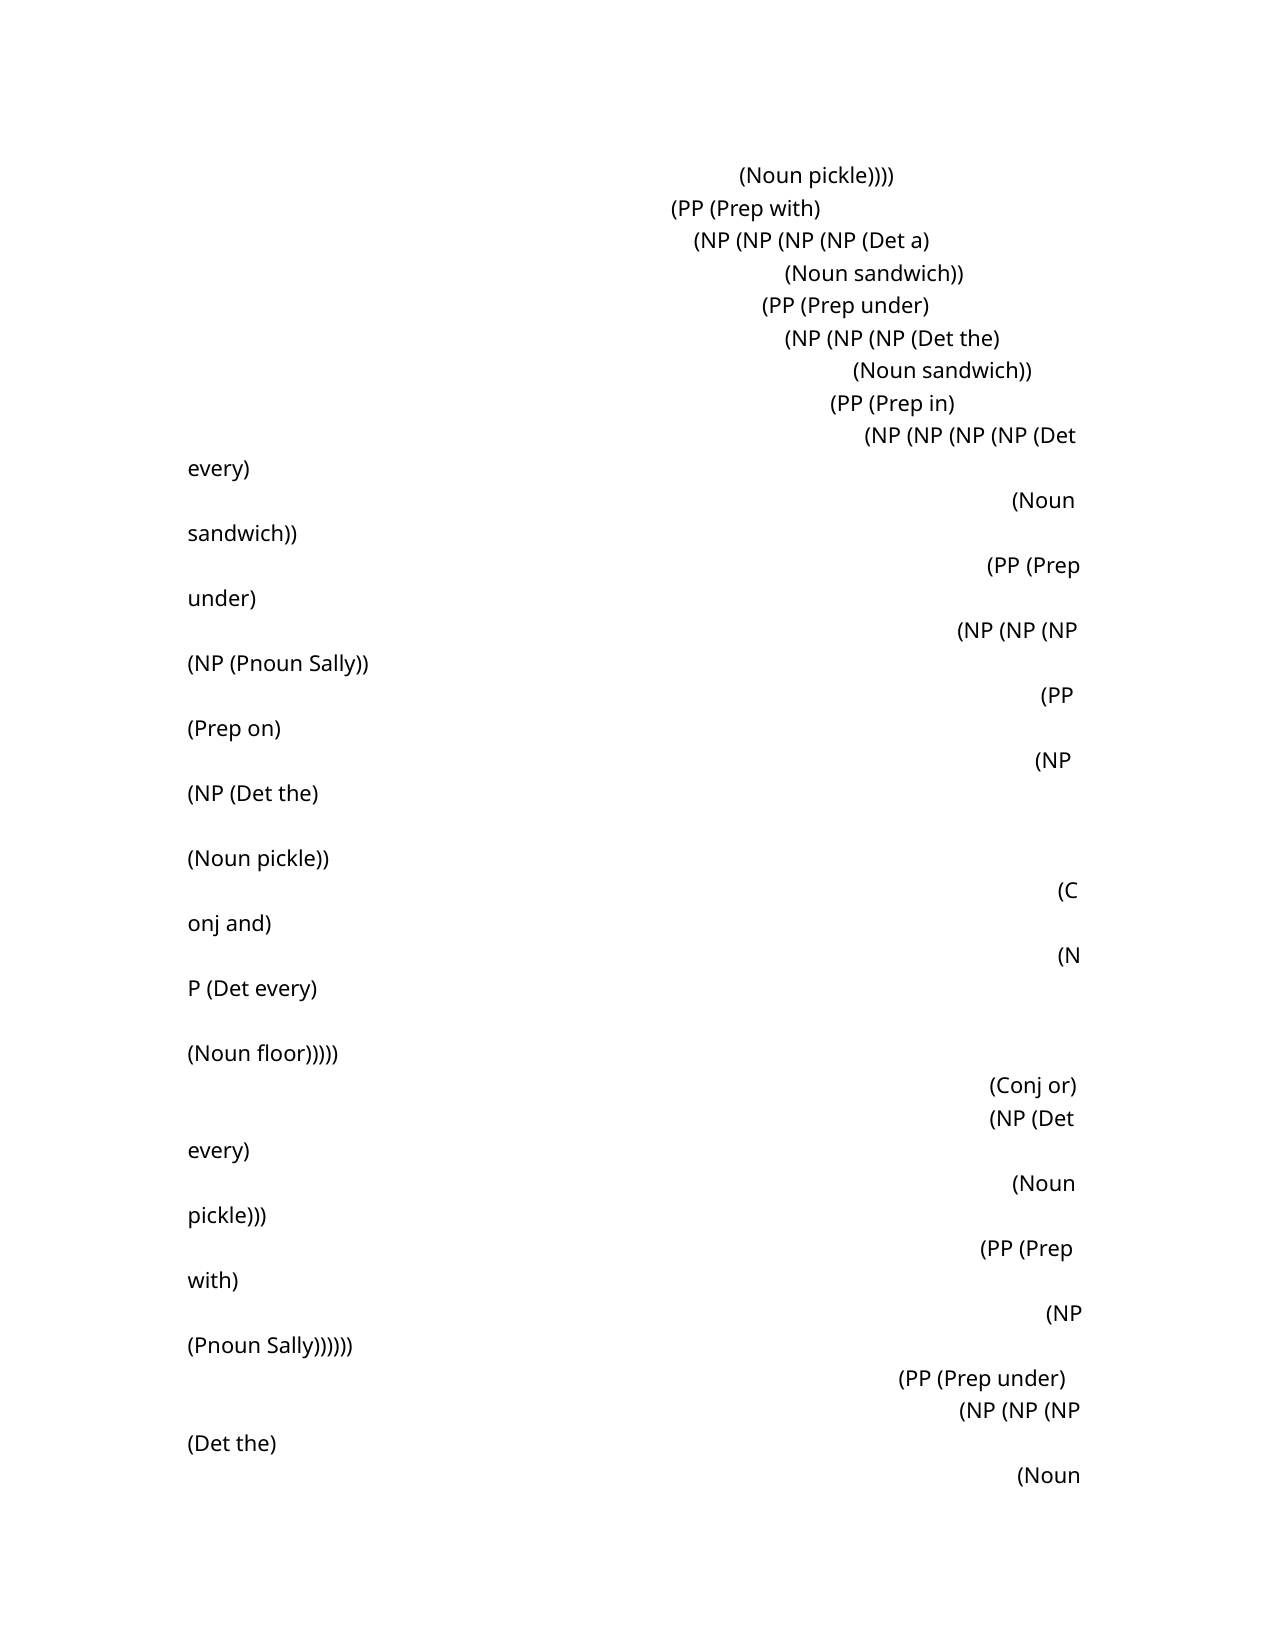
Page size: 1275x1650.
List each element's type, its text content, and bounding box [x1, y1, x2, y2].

text (NP (NP (Det the) [187, 744, 1087, 809]
text (PP (Prep under) [187, 1361, 1087, 1394]
text (PP (Prep with) [187, 191, 1087, 224]
text (Noun pickle)) [187, 1459, 1087, 1491]
text (NP (NP (NP (Det the) [187, 321, 1087, 354]
text (Noun pickle)) [187, 809, 1087, 874]
text (Noun pickle)))) [187, 159, 1087, 191]
text (NP (NP (NP (Det the) [187, 1394, 1087, 1459]
text (NP (Det every) [187, 1101, 1087, 1166]
text (PP (Prep under) [187, 549, 1087, 614]
text (Conj and) [187, 874, 1087, 939]
text (PP (Prep with) [187, 1231, 1087, 1296]
text (Noun floor))))) [187, 1004, 1087, 1069]
text (Noun sandwich)) [187, 484, 1087, 549]
text (PP (Prep in) [187, 386, 1087, 419]
text (NP (Det every) [187, 939, 1087, 1004]
text (NP (Pnoun Sally)))))) [187, 1296, 1087, 1361]
text (Noun sandwich)) [187, 256, 1087, 289]
text (Noun sandwich)) [187, 354, 1087, 386]
text (PP (Prep under) [187, 289, 1087, 321]
text (NP (NP (NP (NP (Pnoun Sally)) [187, 614, 1087, 679]
text (NP (NP (NP (NP (Det every) [187, 419, 1087, 484]
text (PP (Prep on) [187, 679, 1087, 744]
text (Conj or) [187, 1069, 1087, 1101]
text (Noun pickle))) [187, 1166, 1087, 1231]
text (NP (NP (NP (NP (Det a) [187, 224, 1087, 256]
